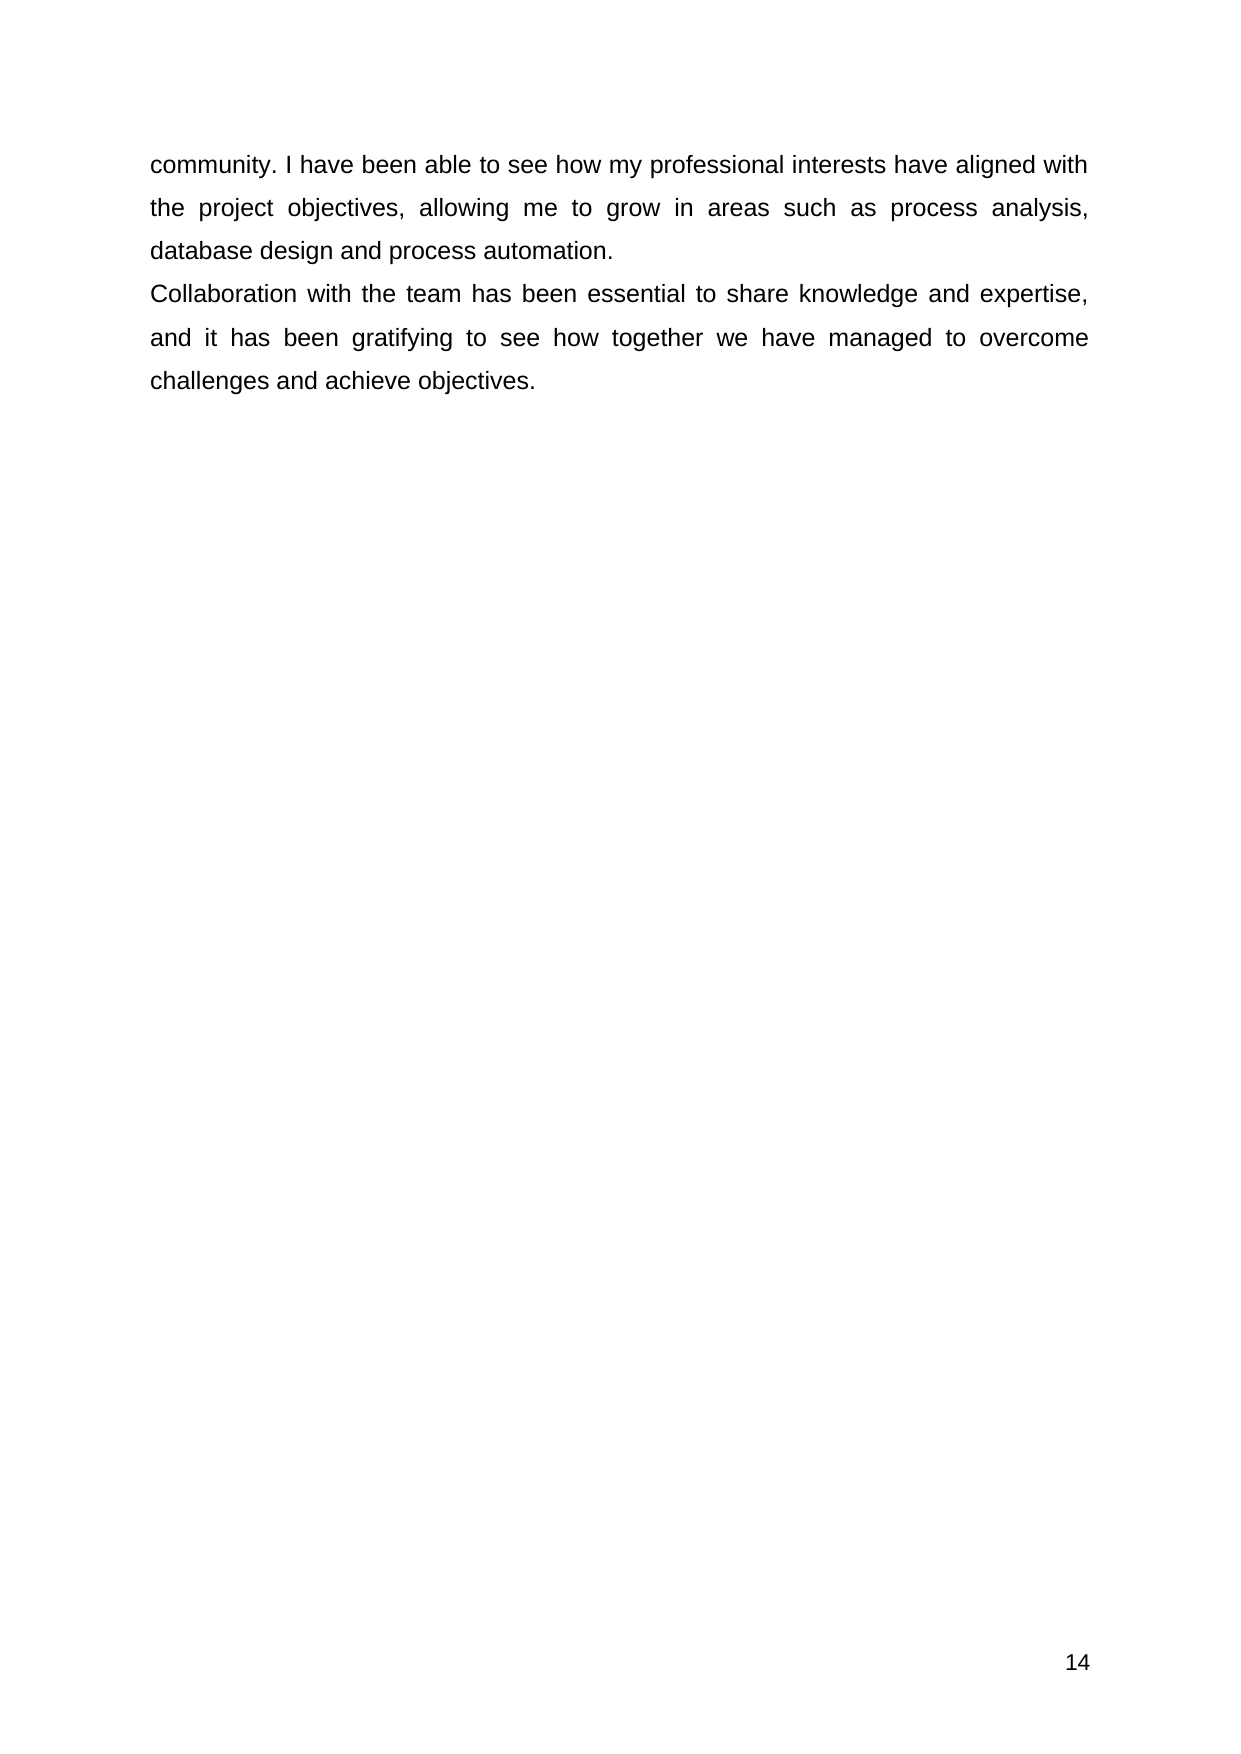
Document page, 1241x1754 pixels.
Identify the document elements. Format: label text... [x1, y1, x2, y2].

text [150, 150, 1090, 265]
text Collaboration with the team has been essential to share knowledge and expertise, and it has been gratifying to see how together we have managed to overcome challenges and achieve objectives. [150, 279, 1090, 394]
